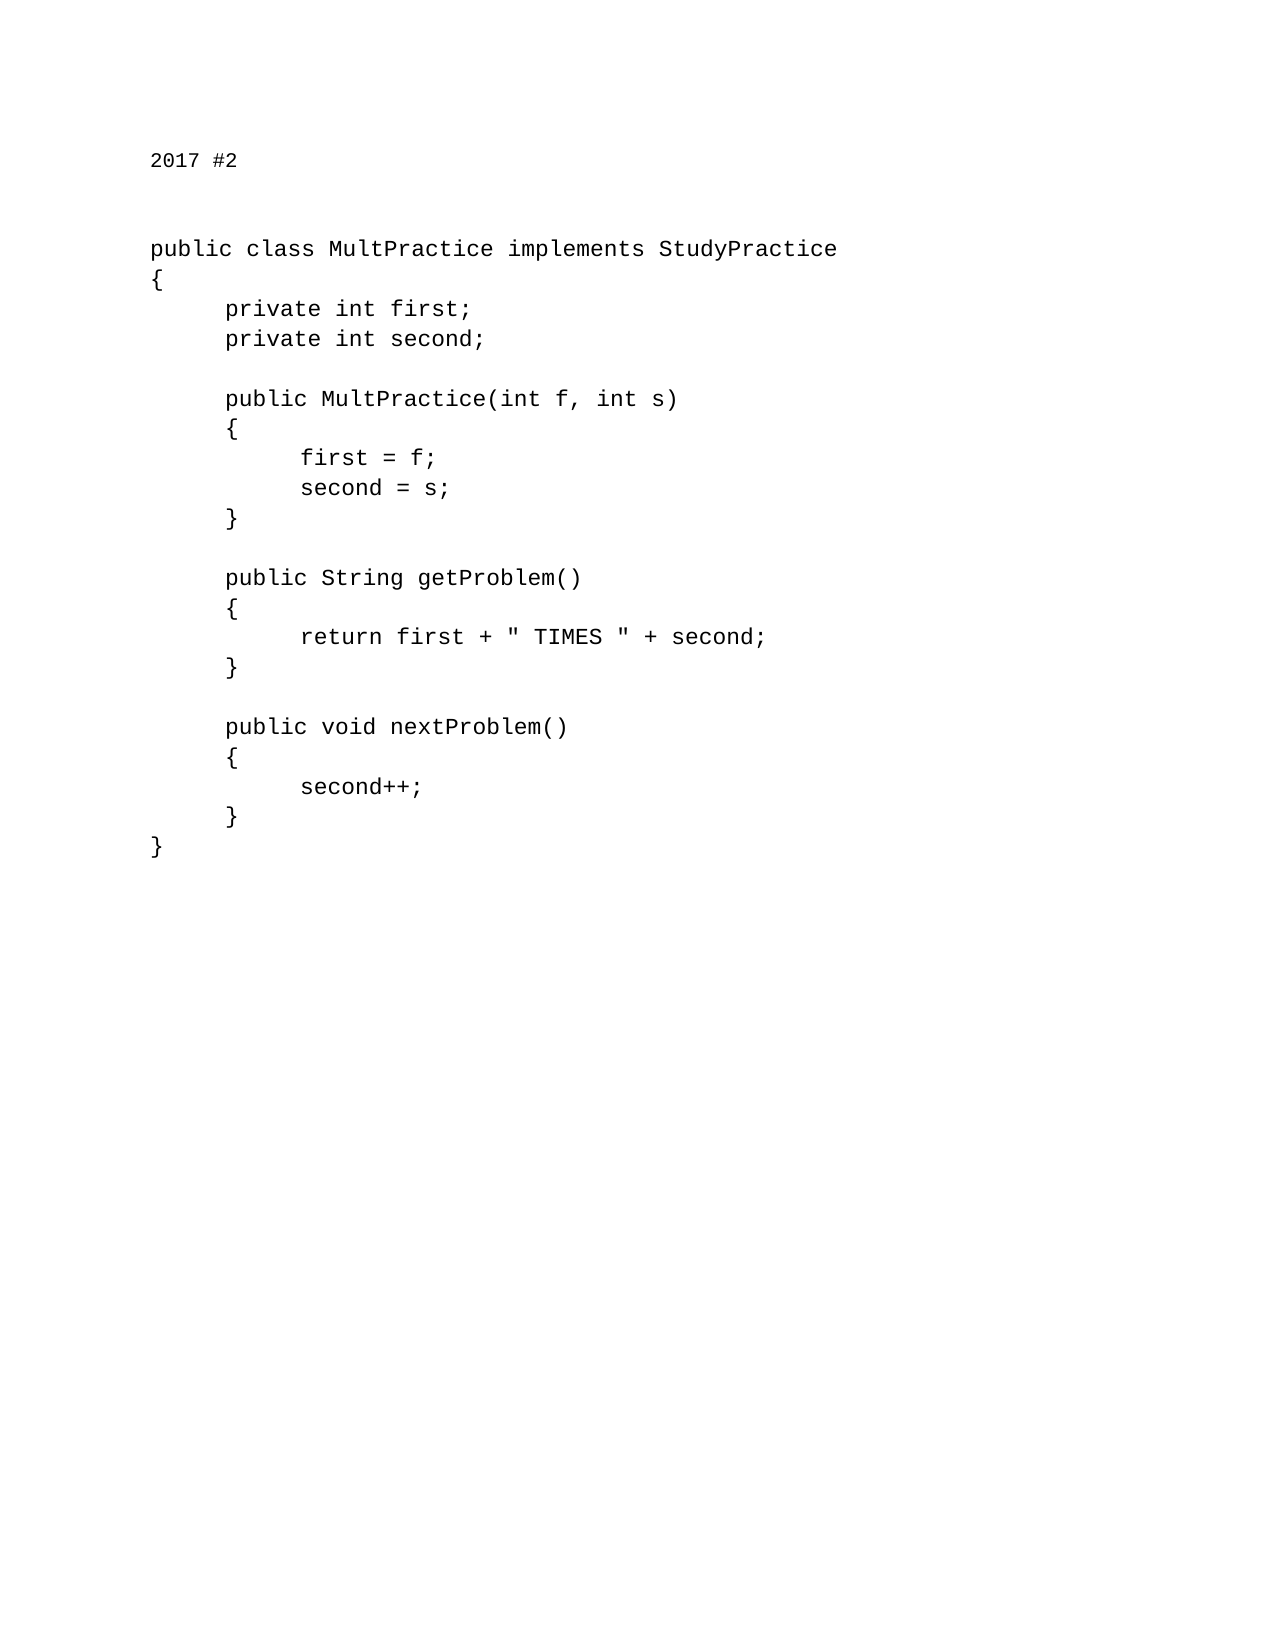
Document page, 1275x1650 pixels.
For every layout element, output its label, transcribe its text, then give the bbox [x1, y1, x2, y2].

text public class MultPractice implements StudyPractice [150, 238, 1125, 263]
text public String getProblem() [225, 566, 1125, 592]
text { [225, 596, 1125, 622]
text } [225, 656, 1125, 681]
text } [150, 835, 1125, 861]
text public MultPractice(int f, int s) [225, 387, 1125, 413]
text } [225, 506, 1125, 532]
text second++; [225, 775, 1125, 801]
text public void nextProblem() [225, 716, 1125, 741]
text { [225, 417, 1125, 443]
text 2017 #2 [150, 150, 1125, 174]
text } [225, 805, 1125, 831]
text second = s; [300, 476, 1125, 502]
text return first + " TIMES " + second; [225, 626, 1125, 652]
text { [225, 745, 1125, 771]
text { [150, 267, 1125, 293]
text first = f; [300, 447, 1125, 472]
text private int second; [225, 327, 1125, 353]
text private int first; [225, 297, 1125, 323]
